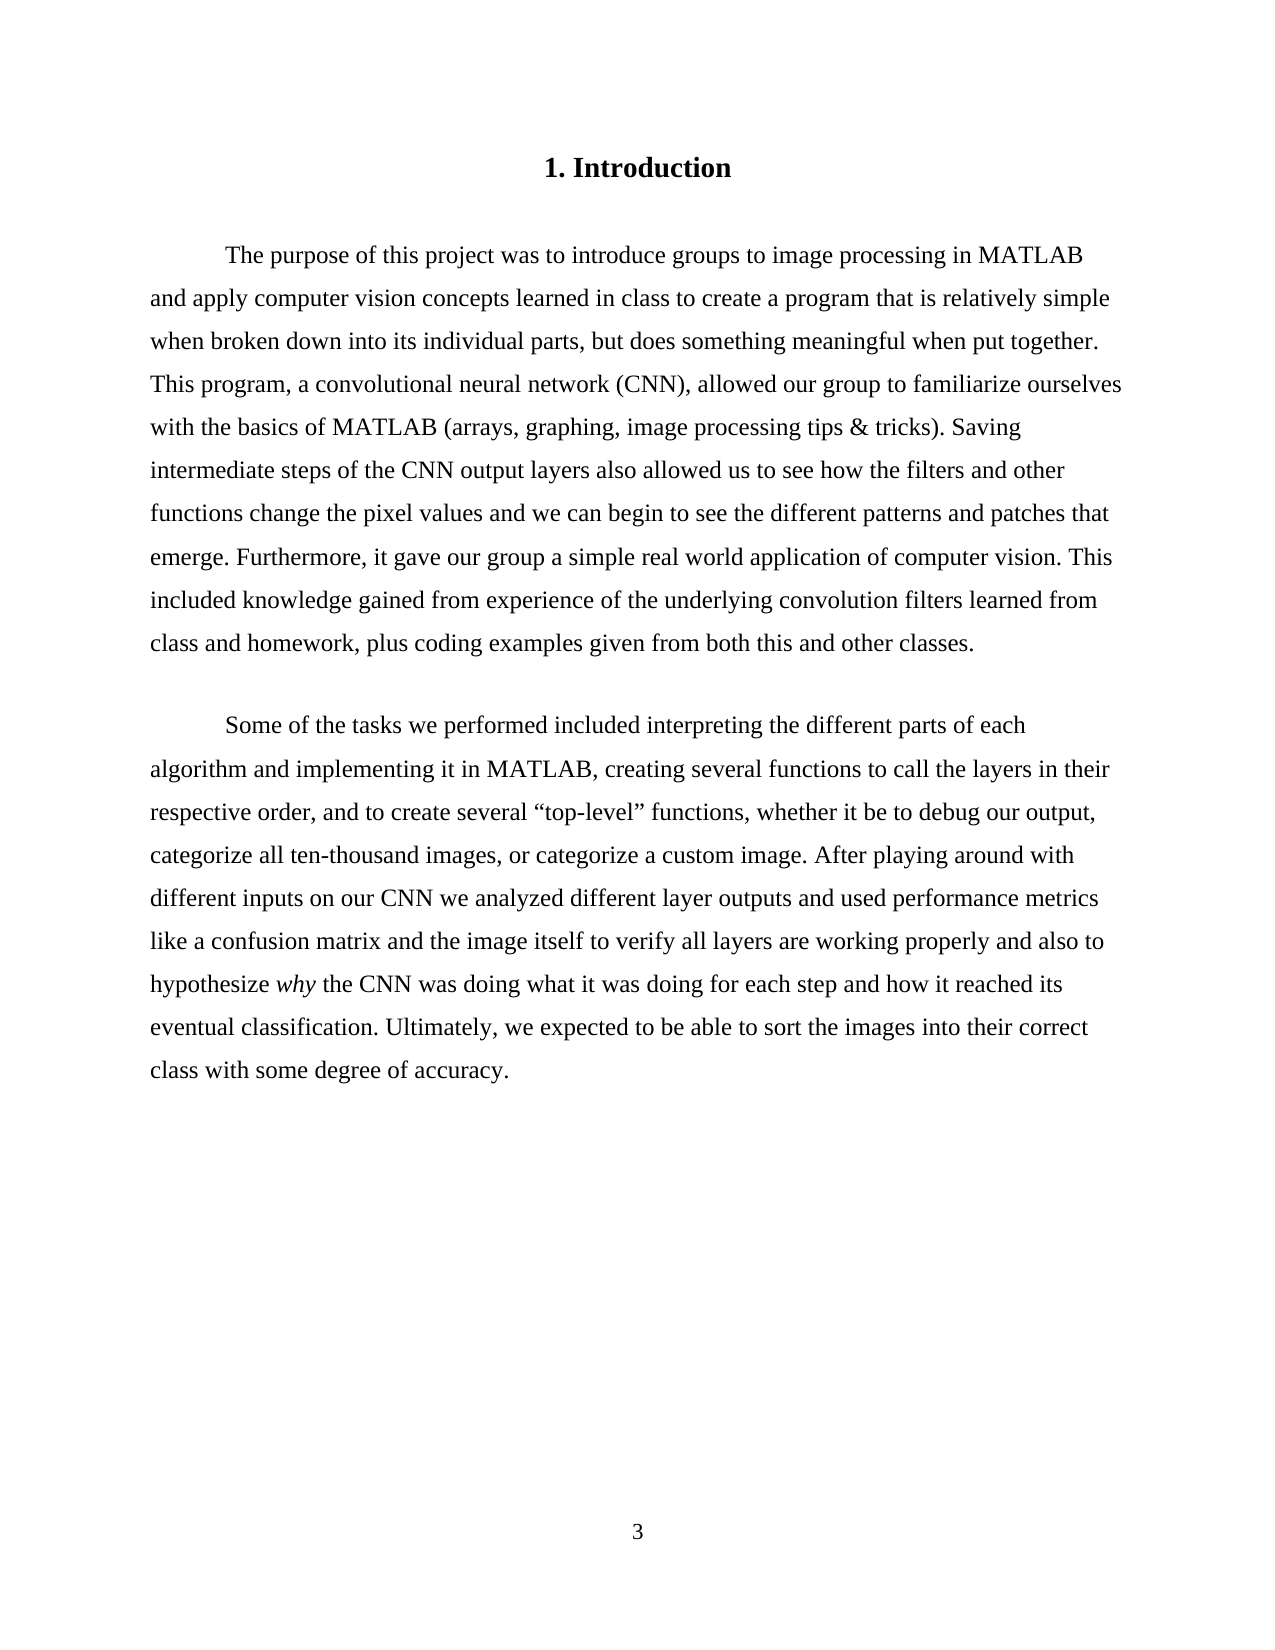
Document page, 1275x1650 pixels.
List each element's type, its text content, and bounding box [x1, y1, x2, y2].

text Some of the tasks we performed included interpreting the different parts of each algorithm and implementing it in MATLAB, creating several functions to call the layers in their respective order, and to create several “top-level” functions, whether it be to debug our output, categorize all ten-thousand images, or categorize a custom image. After playing around with different inputs on our CNN we analyzed different layer outputs and used performance metrics like a confusion matrix and the image itself to verify all layers are working properly and also to hypothesize why the CNN was doing what it was doing for each step and how it reached its eventual classification. Ultimately, we expected to be able to sort the images into their correct class with some degree of accuracy. [150, 711, 1125, 1084]
text 1. Introduction [150, 150, 1125, 183]
text The purpose of this project was to introduce groups to image processing in MATLAB and apply computer vision concepts learned in class to create a program that is relatively simple when broken down into its individual parts, but does something meaningful when put together. This program, a convolutional neural network (CNN), allowed our group to familiarize ourselves with the basics of MATLAB (arrays, graphing, image processing tips & tricks). Saving intermediate steps of the CNN output layers also allowed us to see how the filters and other functions change the pixel values and we can begin to see the different patterns and patches that emerge. Furthermore, it gave our group a simple real world application of computer vision. This included knowledge gained from experience of the underlying convolution filters learned from class and homework, plus coding examples given from both this and other classes. [150, 240, 1125, 657]
